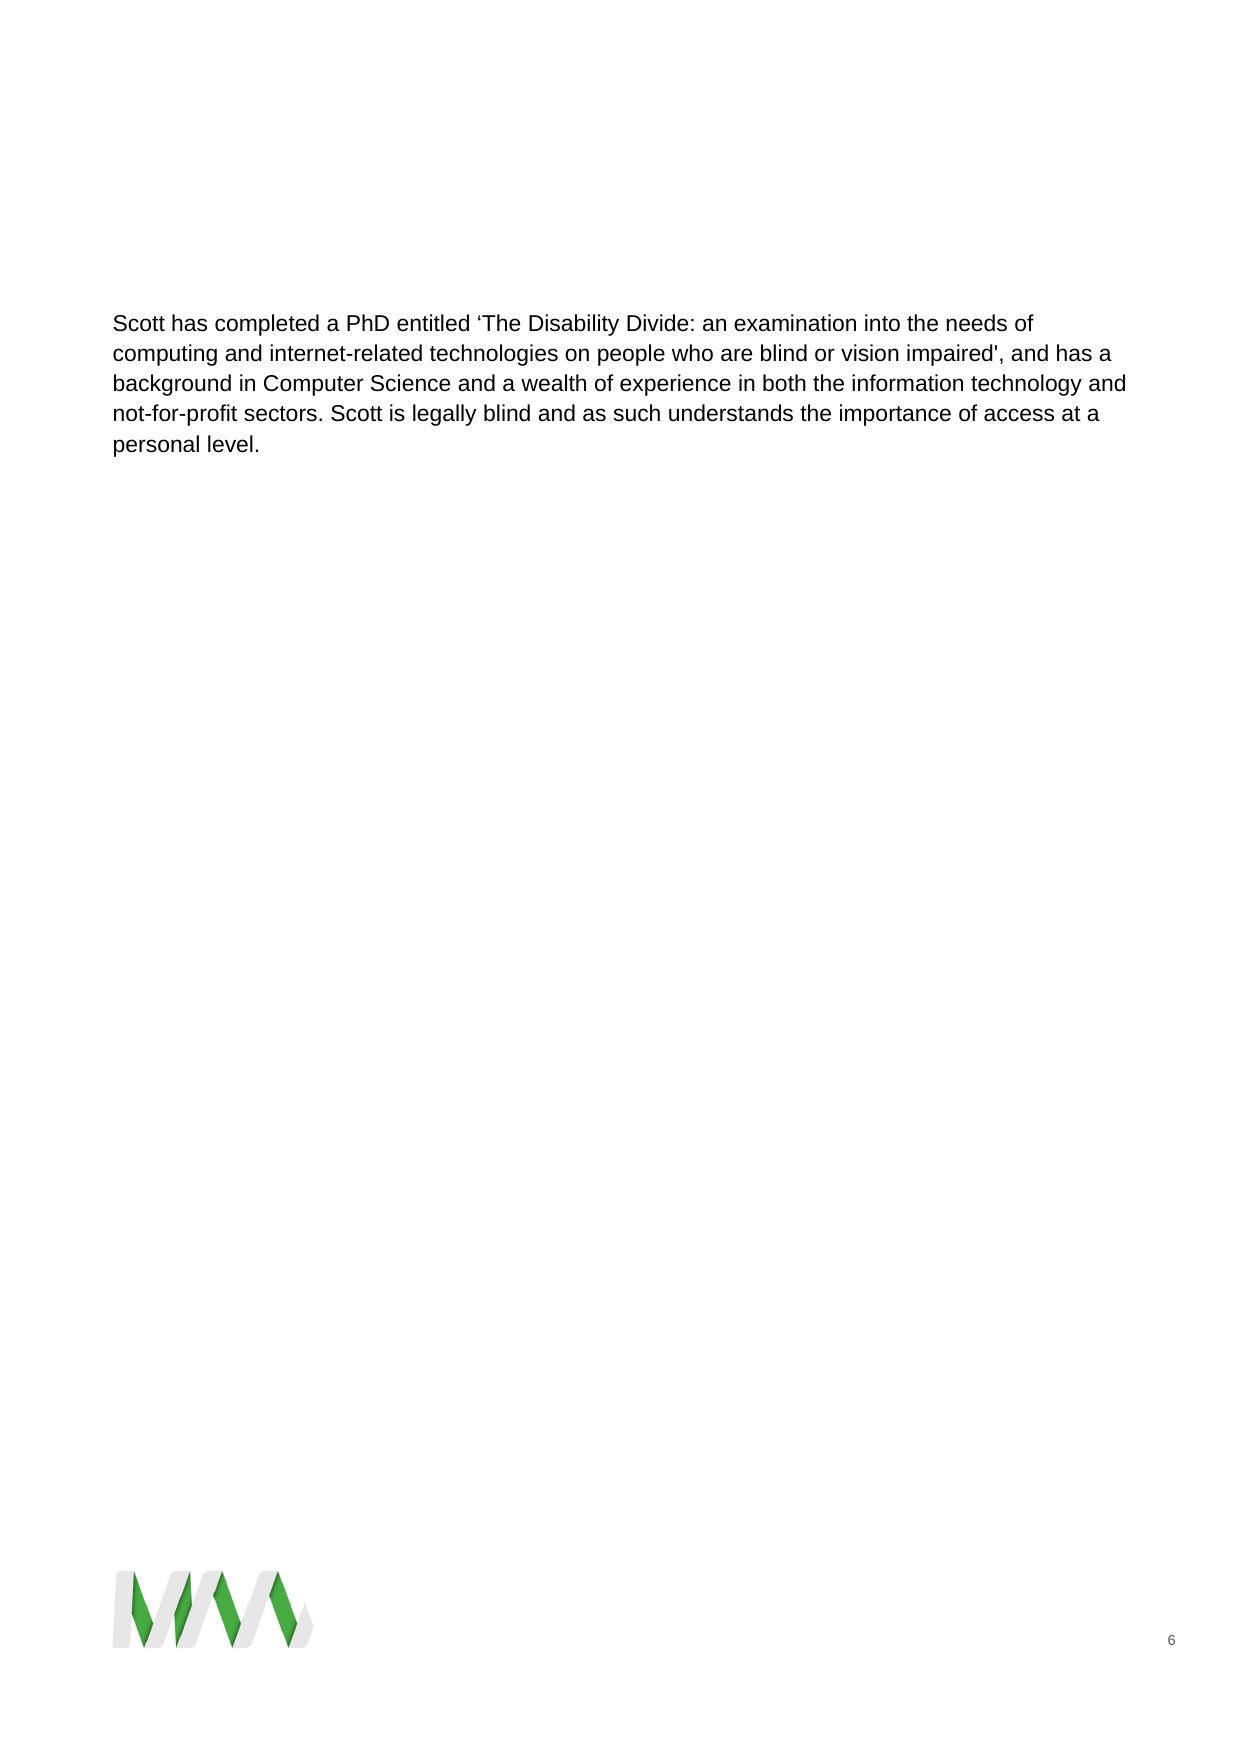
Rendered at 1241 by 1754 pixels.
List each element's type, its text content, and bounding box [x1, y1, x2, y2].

picture [112, 1541, 315, 1649]
text Scott has completed a PhD entitled ‘The Disability Divide: an examination into the needs of computing and internet-related technologies on people who are blind or vision impaired', and has a background in Computer Science and a wealth of experience in both the information technology and not-for-profit sectors. Scott is legally blind and as such understands the importance of access at a personal level. [112, 310, 1128, 457]
